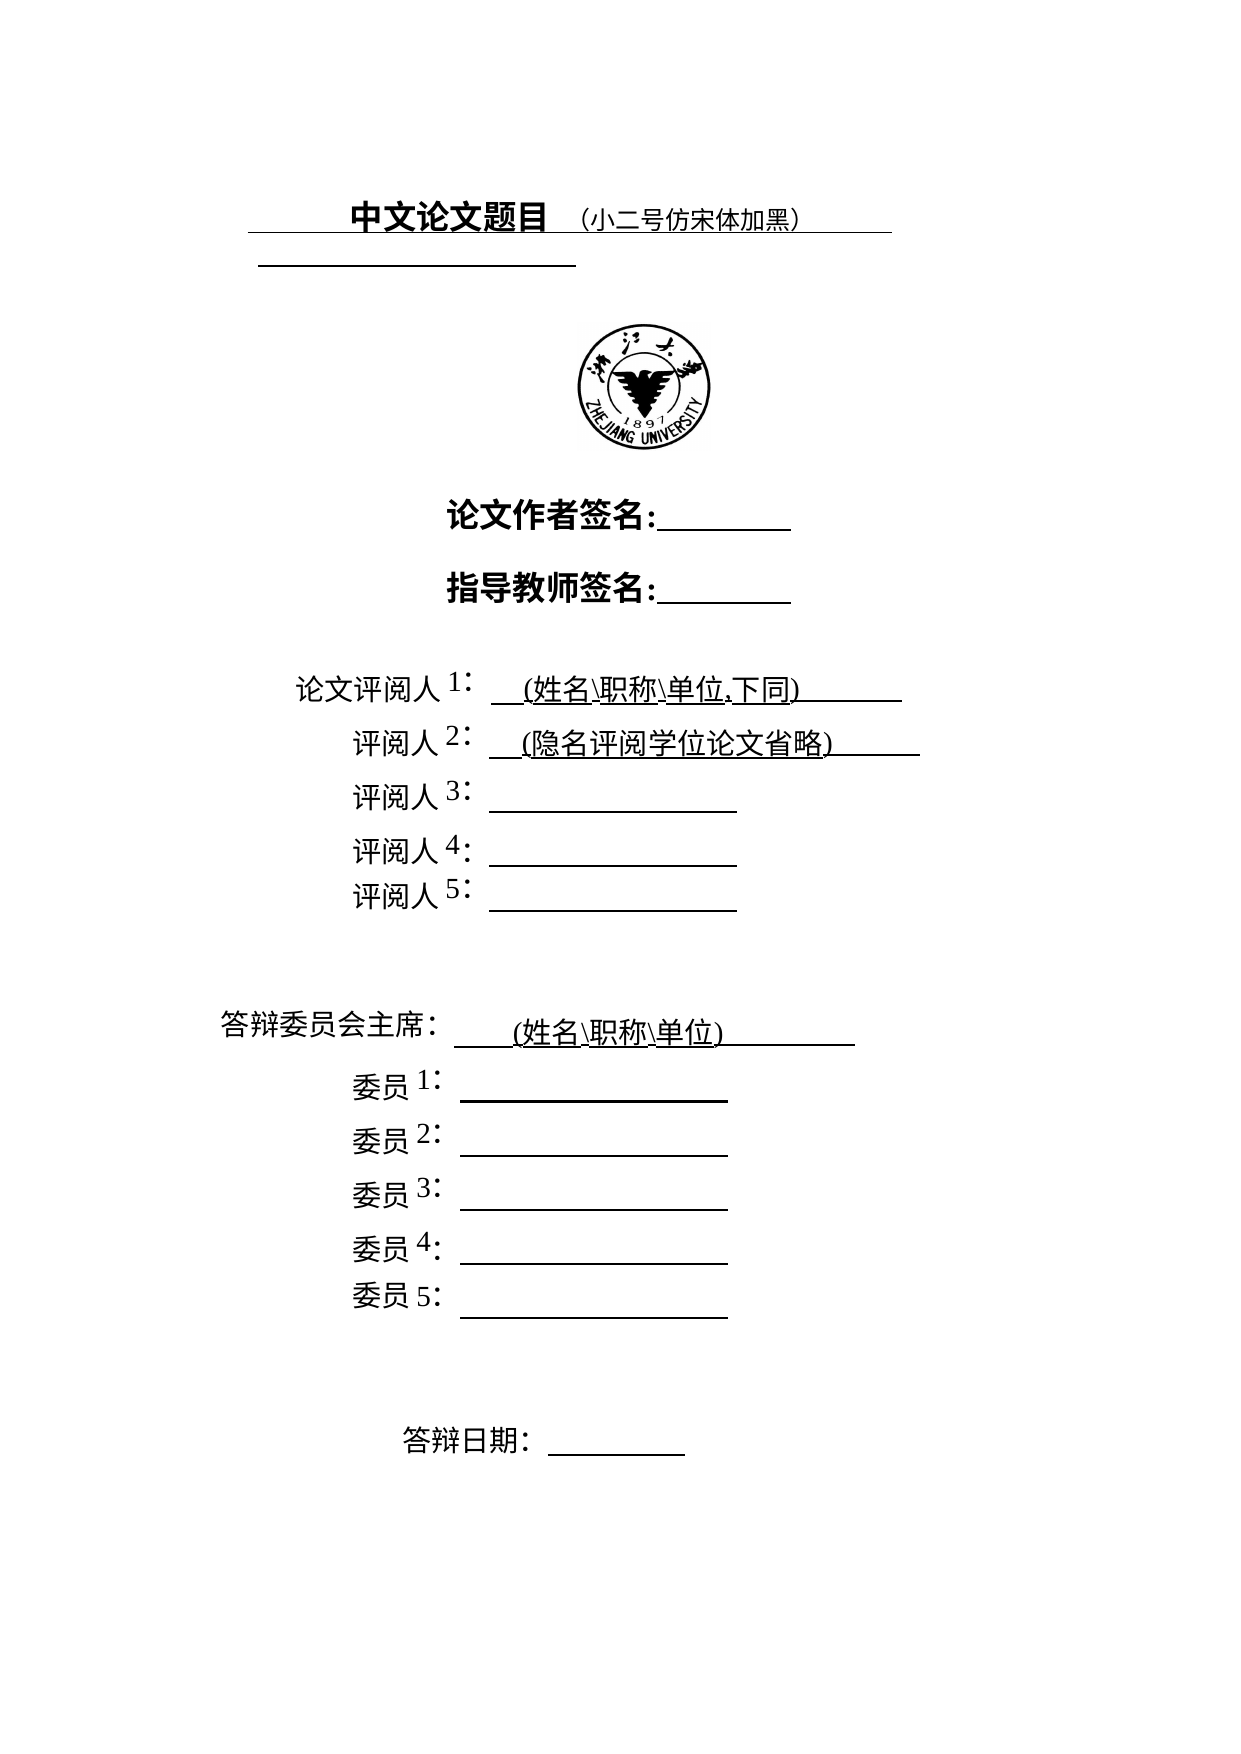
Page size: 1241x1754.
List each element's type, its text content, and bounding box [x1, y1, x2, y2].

text 委员3： [183, 1154, 1057, 1208]
text 评阅人5： [271, 865, 1057, 916]
text 委员1： [271, 1046, 1057, 1100]
text 中文论文题目 （小二号仿宋体加黑） [247, 191, 1057, 239]
text 评阅人3： [183, 757, 1057, 811]
text 委员5： [271, 1263, 1057, 1317]
picture [576, 322, 712, 451]
text 论文作者签名: [183, 488, 1057, 537]
text 答辩委员会主席： (姓名\职称\单位) [221, 992, 1057, 1046]
text 答辩日期： [183, 1417, 1064, 1460]
text 评阅人2： (隐名评阅学位论文省略) [271, 702, 1057, 757]
text 论文评阅人1： (姓名\职称\单位,下同) [271, 648, 1057, 702]
text 指导教师签名: [183, 562, 1057, 610]
text 评阅人4： [271, 811, 1057, 865]
text 委员2： [271, 1100, 1057, 1154]
text 委员4： [271, 1208, 1057, 1263]
